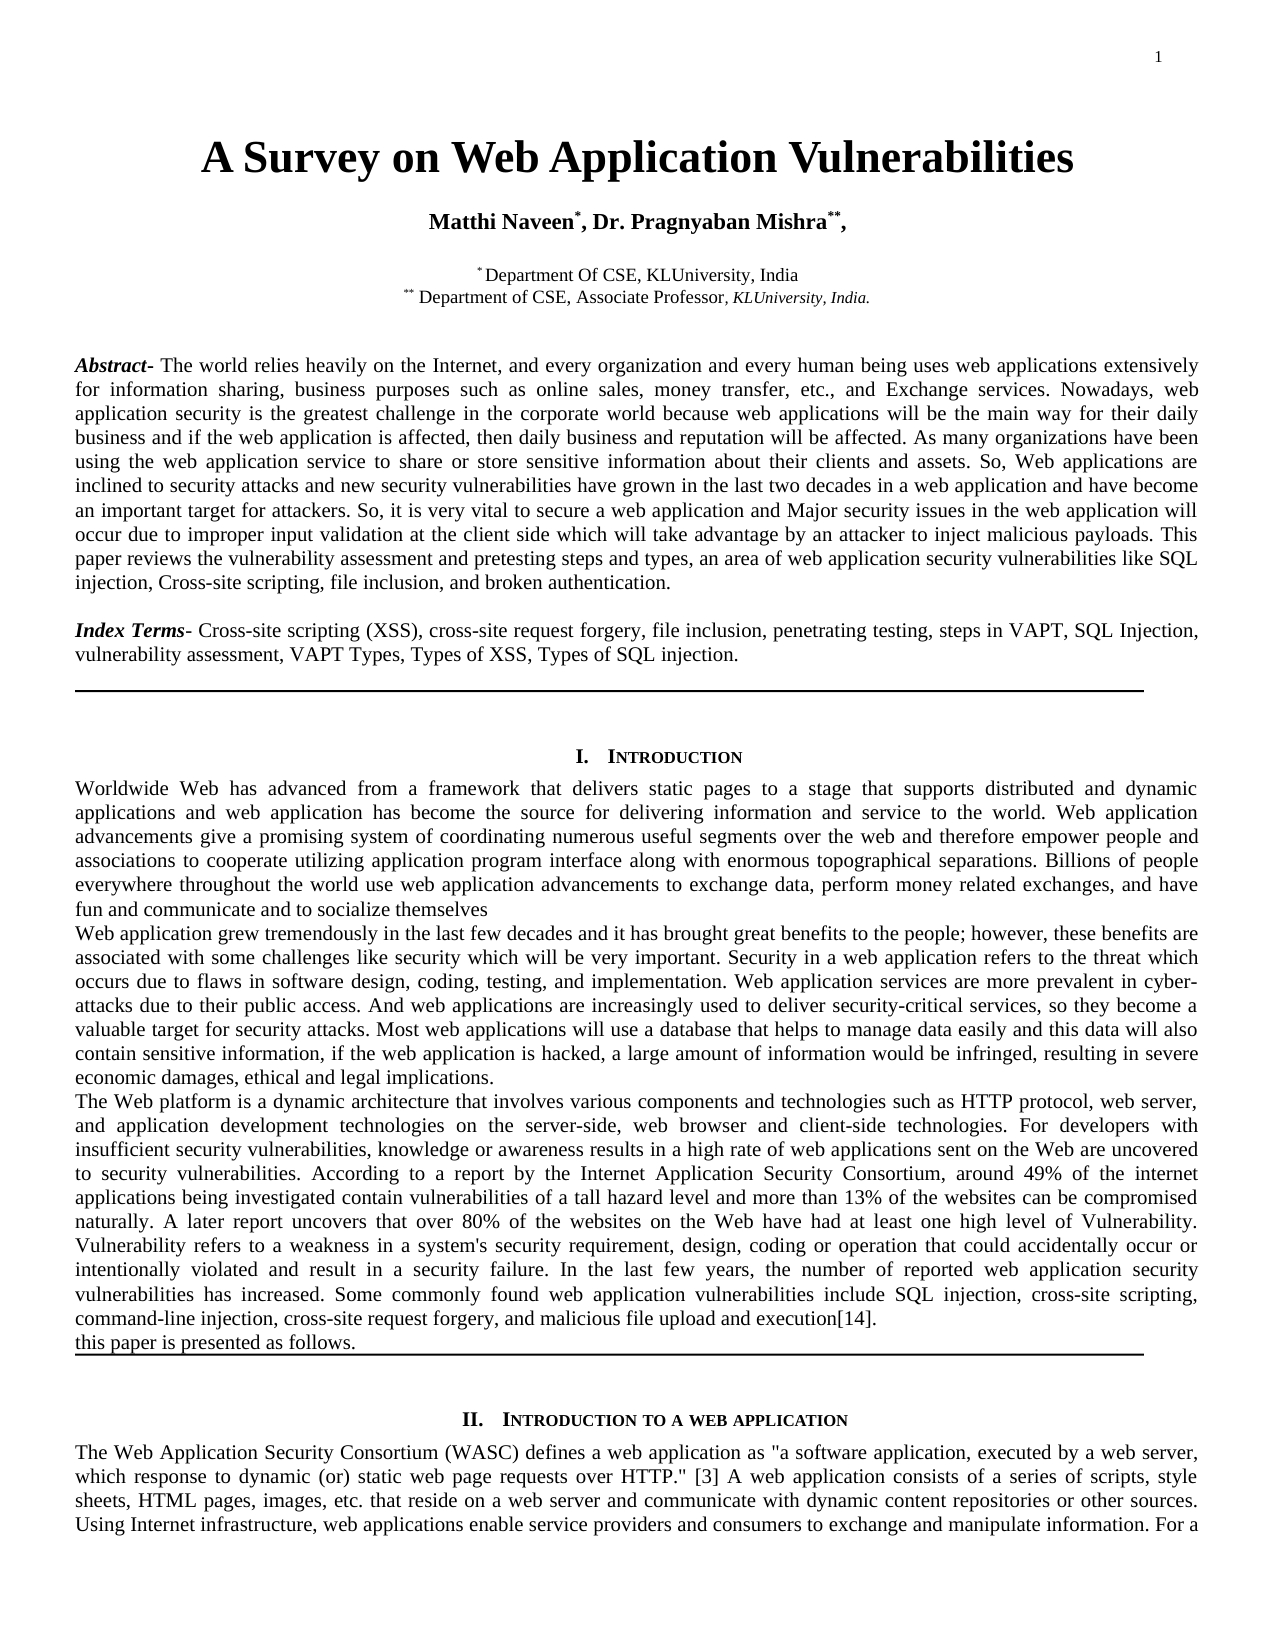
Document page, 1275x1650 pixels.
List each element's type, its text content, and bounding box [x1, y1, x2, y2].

list Introduction to a web application [131, 1407, 1200, 1431]
text Abstract- The world relies heavily on the Internet, and every organization and every human being uses web applications extensively for information sharing, business purposes such as online sales, money transfer, etc., and Exchange services. Nowadays, web application security is the greatest challenge in the corporate world because web applications will be the main way for their daily business and if the web application is affected, then daily business and reputation will be affected. As many organizations have been using the web application service to share or store sensitive information about their clients and assets. So, Web applications are inclined to security attacks and new security vulnerabilities have grown in the last two decades in a web application and have become an important target for attackers. So, it is very vital to secure a web application and Major security issues in the web application will occur due to improper input validation at the client side which will take advantage by an attacker to inject malicious payloads. This paper reviews the vulnerability assessment and pretesting steps and types, an area of web application security vulnerabilities like SQL injection, Cross-site scripting, file inclusion, and broken authentication. [75, 353, 1200, 594]
text ** Department of CSE, Associate Professor, KLUniversity, India. [75, 286, 1200, 307]
subtitle A Survey on Web Application Vulnerabilities [75, 130, 1200, 183]
text The Web platform is a dynamic architecture that involves various components and technologies such as HTTP protocol, web server, and application development technologies on the server-side, web browser and client-side technologies. For developers with insufficient security vulnerabilities, knowledge or awareness results in a high rate of web applications sent on the Web are uncovered to security vulnerabilities. According to a report by the Internet Application Security Consortium, around 49% of the internet applications being investigated contain vulnerabilities of a tall hazard level and more than 13% of the websites can be compromised naturally. A later report uncovers that over 80% of the websites on the Web have had at least one high level of Vulnerability. Vulnerability refers to a weakness in a system's security requirement, design, coding or operation that could accidentally occur or intentionally violated and result in a security failure. In the last few years, the number of reported web application security vulnerabilities has increased. Some commonly found web application vulnerabilities include SQL injection, cross-site scripting, command-line injection, cross-site request forgery, and malicious file upload and execution[14]. [75, 1089, 1200, 1329]
text this paper is presented as follows. [75, 1329, 1200, 1354]
text Index Terms- Cross-site scripting (XSS), cross-site request forgery, file inclusion, penetrating testing, steps in VAPT, SQL Injection, vulnerability assessment, VAPT Types, Types of XSS, Types of SQL injection. [75, 618, 1200, 666]
text Worldwide Web has advanced from a framework that delivers static pages to a stage that supports distributed and dynamic applications and web application has become the source for delivering information and service to the world. Web application advancements give a promising system of coordinating numerous useful segments over the web and therefore empower people and associations to cooperate utilizing application program interface along with enormous topographical separations. Billions of people everywhere throughout the world use web application advancements to exchange data, perform money related exchanges, and have fun and communicate and to socialize themselves [75, 776, 1200, 921]
text * Department Of CSE, KLUniversity, India [75, 264, 1200, 286]
list Introduction [131, 744, 1200, 768]
subtitle Matthi Naveen*, Dr. Pragnyaban Mishra**, [75, 208, 1200, 234]
text Web application grew tremendously in the last few decades and it has brought great benefits to the people; however, these benefits are associated with some challenges like security which will be very important. Security in a web application refers to the threat which occurs due to flaws in software design, coding, testing, and implementation. Web application services are more prevalent in cyber-attacks due to their public access. And web applications are increasingly used to deliver security-critical services, so they become a valuable target for security attacks. Most web applications will use a database that helps to manage data easily and this data will also contain sensitive information, if the web application is hacked, a large amount of information would be infringed, resulting in severe economic damages, ethical and legal implications. [75, 921, 1200, 1089]
